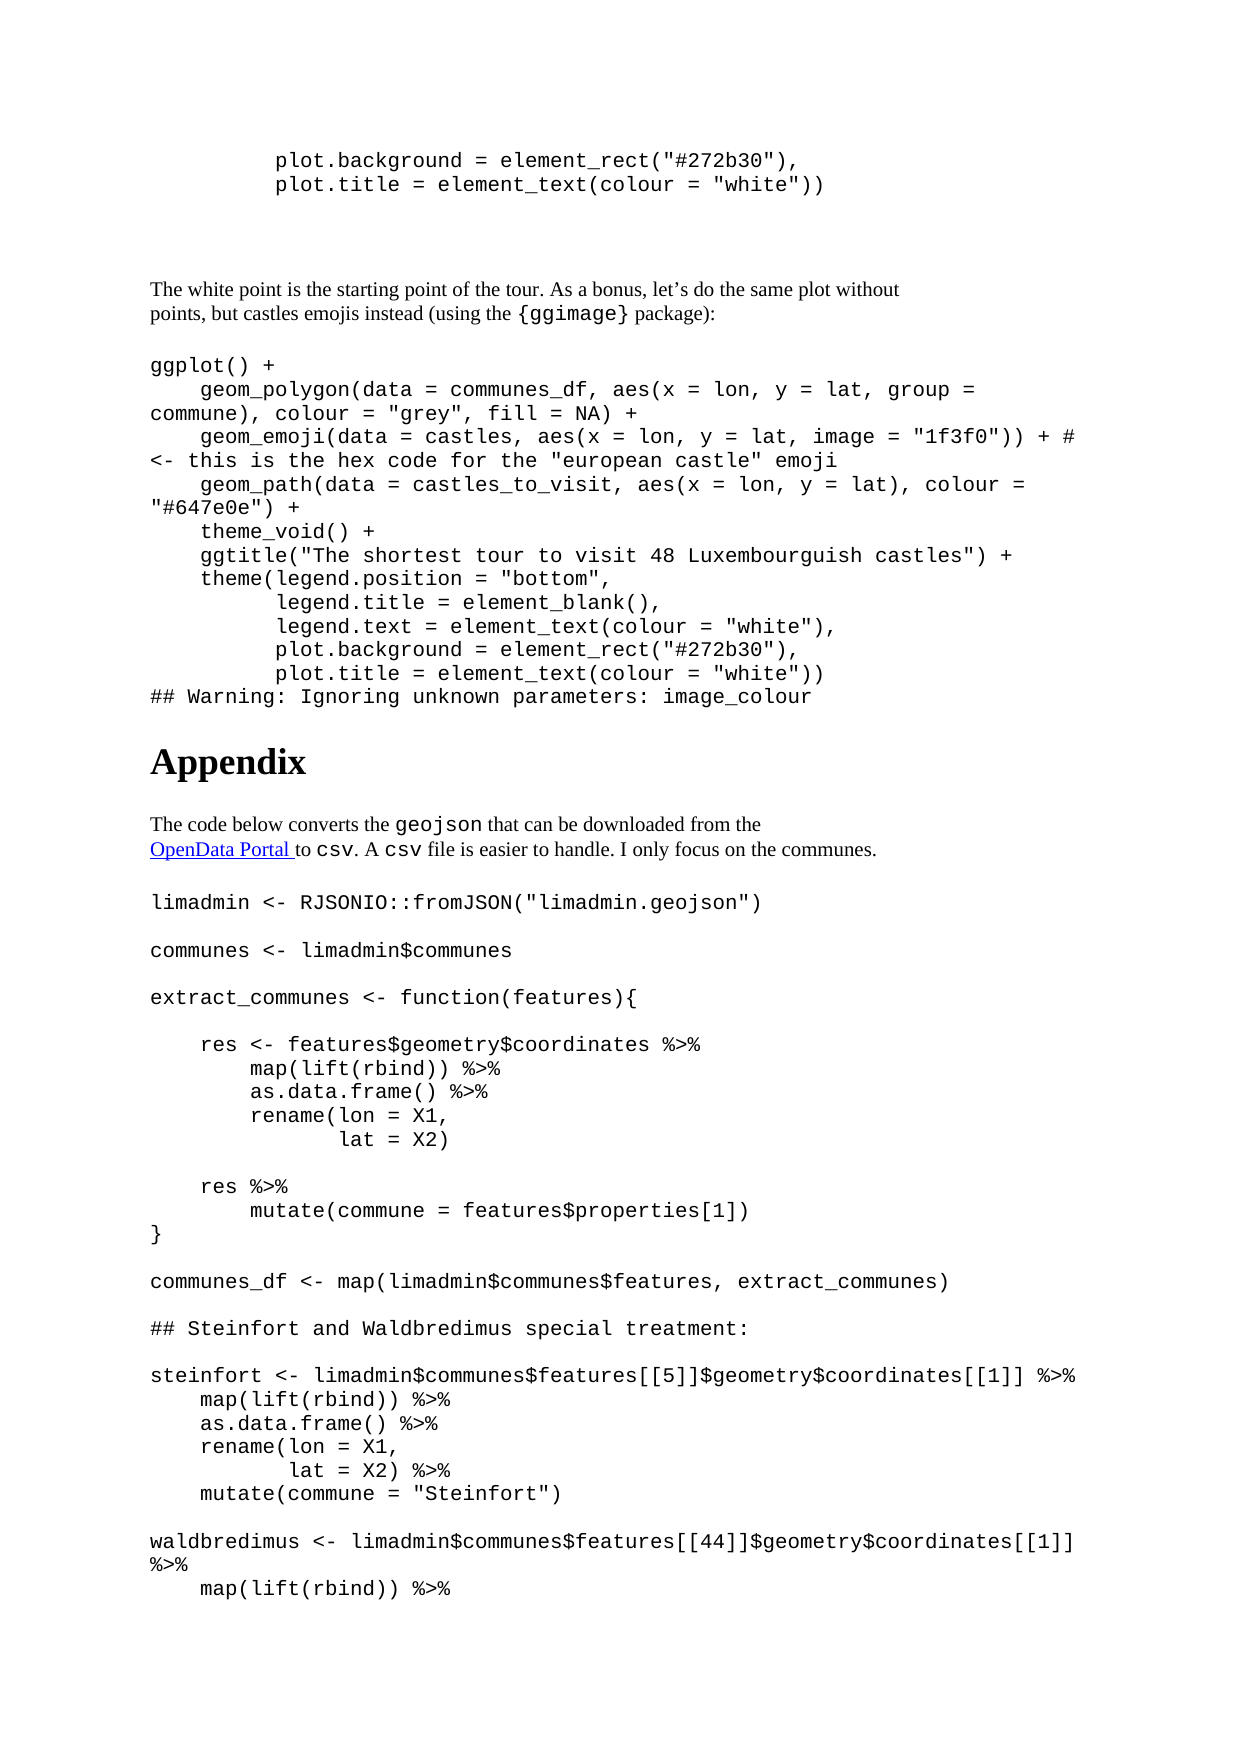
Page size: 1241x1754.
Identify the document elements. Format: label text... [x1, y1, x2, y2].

text The white point is the starting point of the tour. As a bonus, let’s do the same plot without points, but castles emojis instead (using the {ggimage} package): [150, 277, 1090, 326]
text mutate(commune = "Steinfort") [150, 1483, 1090, 1507]
text geom_polygon(data = communes_df, aes(x = lon, y = lat, group = commune), colour = "grey", fill = NA) + [150, 379, 1090, 426]
text communes <- limadmin$communes [150, 939, 1090, 963]
text mutate(commune = features$properties[1]) [150, 1200, 1090, 1223]
text rename(lon = X1, [150, 1436, 1090, 1460]
text theme_void() + [150, 521, 1090, 545]
text limadmin <- RJSONIO::fromJSON("limadmin.geojson") [150, 892, 1090, 916]
text The code below converts the geojson that can be downloaded from the OpenData Portal to csv. A csv file is easier to handle. I only focus on the communes. [150, 812, 1090, 863]
text ggtitle("The shortest tour to visit 48 Luxembourguish castles") + [150, 545, 1090, 568]
text res <- features$geometry$coordinates %>% [150, 1034, 1090, 1058]
text ## Warning: Ignoring unknown parameters: image_colour [150, 687, 1090, 710]
text legend.title = element_blank(), [150, 592, 1090, 616]
text legend.text = element_text(colour = "white"), [150, 616, 1090, 639]
text res %>% [150, 1176, 1090, 1200]
text } [150, 1223, 1090, 1247]
text plot.background = element_rect("#272b30"), [150, 639, 1090, 663]
text plot.background = element_rect("#272b30"), [150, 150, 1090, 174]
text lat = X2) [150, 1129, 1090, 1152]
text Appendix [150, 739, 1090, 782]
text map(lift(rbind)) %>% [150, 1389, 1090, 1412]
text ## Steinfort and Waldbredimus special treatment: [150, 1318, 1090, 1342]
text geom_path(data = castles_to_visit, aes(x = lon, y = lat), colour = "#647e0e") + [150, 474, 1090, 521]
text extract_communes <- function(features){ [150, 987, 1090, 1011]
text rename(lon = X1, [150, 1105, 1090, 1129]
text steinfort <- limadmin$communes$features[[5]]$geometry$coordinates[[1]] %>% [150, 1365, 1090, 1389]
text geom_emoji(data = castles, aes(x = lon, y = lat, image = "1f3f0")) + # <- this is the hex code for the "european castle" emoji [150, 426, 1090, 474]
text plot.title = element_text(colour = "white")) [150, 174, 1090, 197]
text lat = X2) %>% [150, 1460, 1090, 1483]
text theme(legend.position = "bottom", [150, 568, 1090, 592]
text ggplot() + [150, 356, 1090, 379]
text as.data.frame() %>% [150, 1081, 1090, 1105]
text plot.title = element_text(colour = "white")) [150, 663, 1090, 687]
text map(lift(rbind)) %>% [150, 1058, 1090, 1081]
text as.data.frame() %>% [150, 1412, 1090, 1436]
text waldbredimus <- limadmin$communes$features[[44]]$geometry$coordinates[[1]] %>% [150, 1531, 1090, 1578]
text communes_df <- map(limadmin$communes$features, extract_communes) [150, 1271, 1090, 1294]
text map(lift(rbind)) %>% [150, 1578, 1090, 1602]
